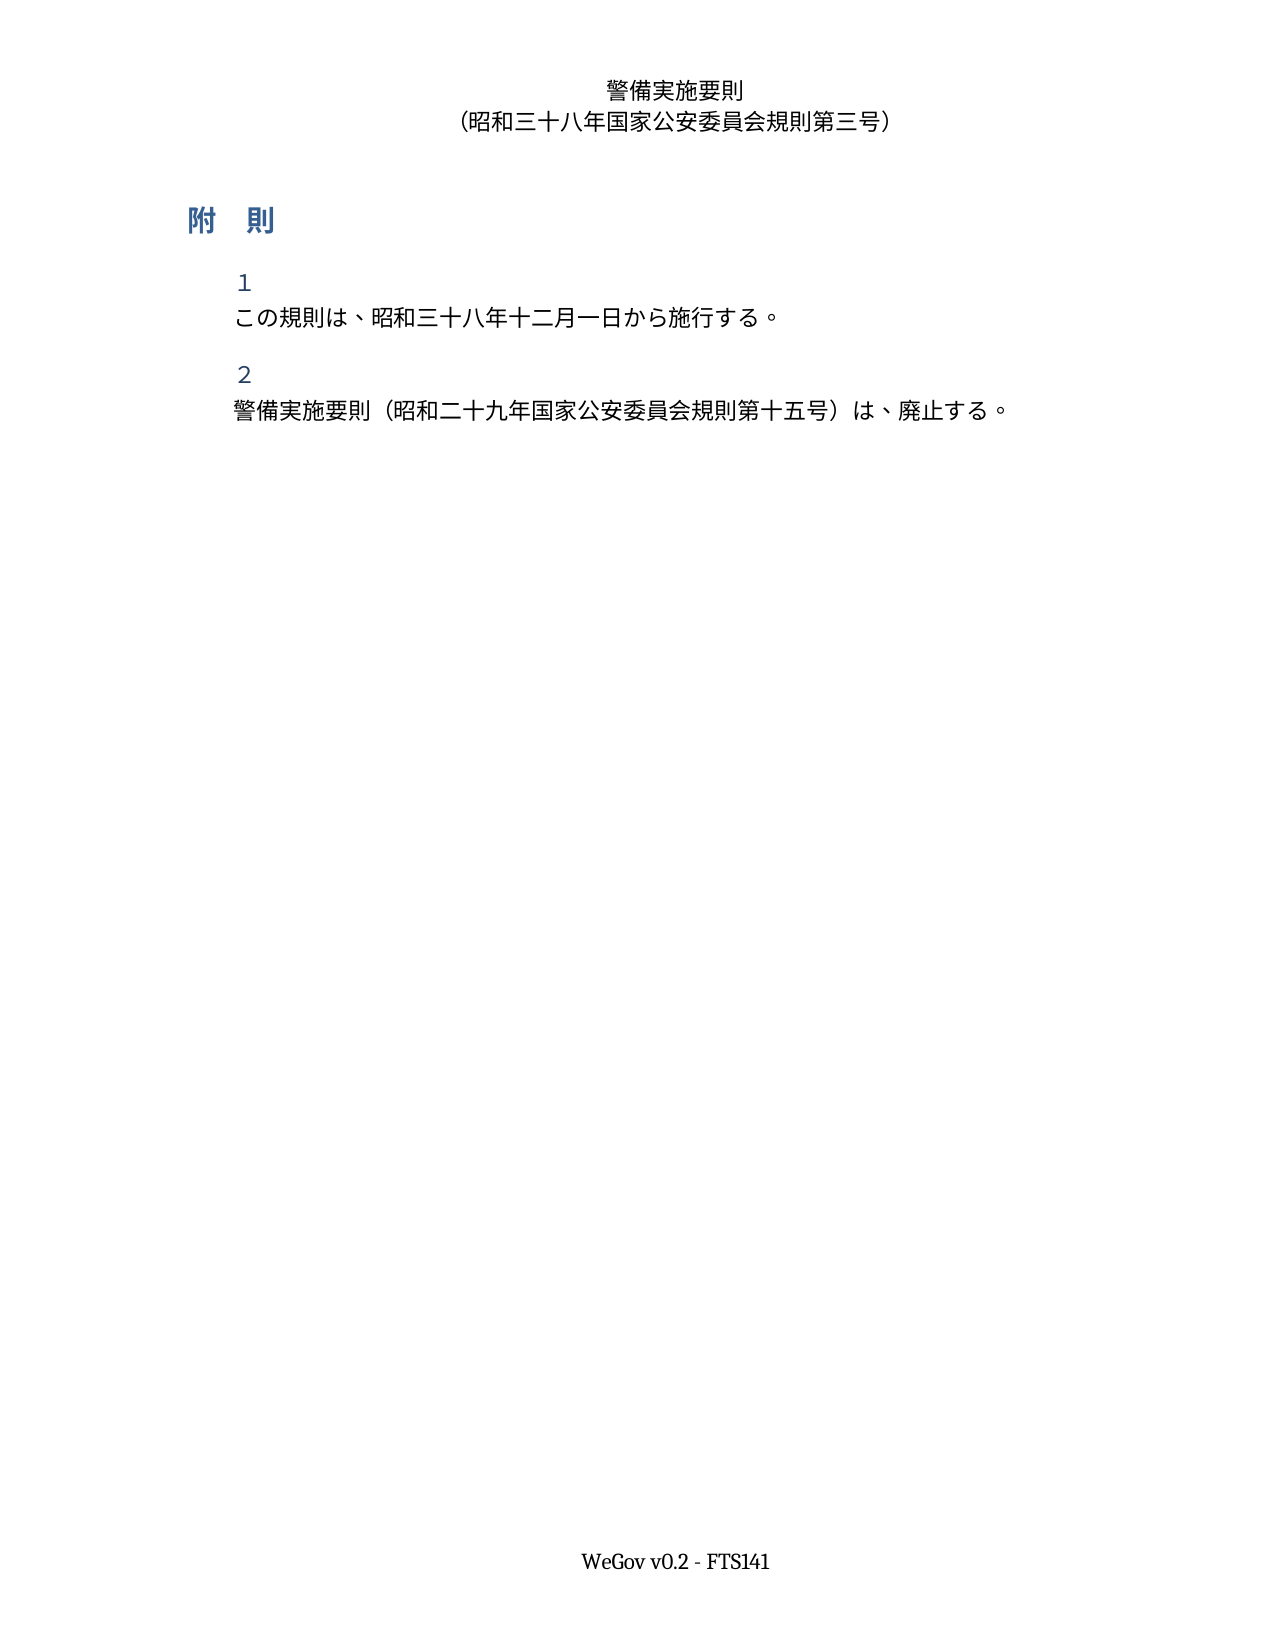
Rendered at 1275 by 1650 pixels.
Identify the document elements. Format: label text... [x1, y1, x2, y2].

subtitle １ [233, 266, 1087, 298]
text この規則は、昭和三十八年十二月一日から施行する。 [233, 302, 1087, 334]
subtitle ２ [233, 359, 1087, 390]
text 警備実施要則（昭和二十九年国家公安委員会規則第十五号）は、廃止する。 [233, 395, 1087, 426]
subtitle 附 則 [187, 200, 1087, 240]
